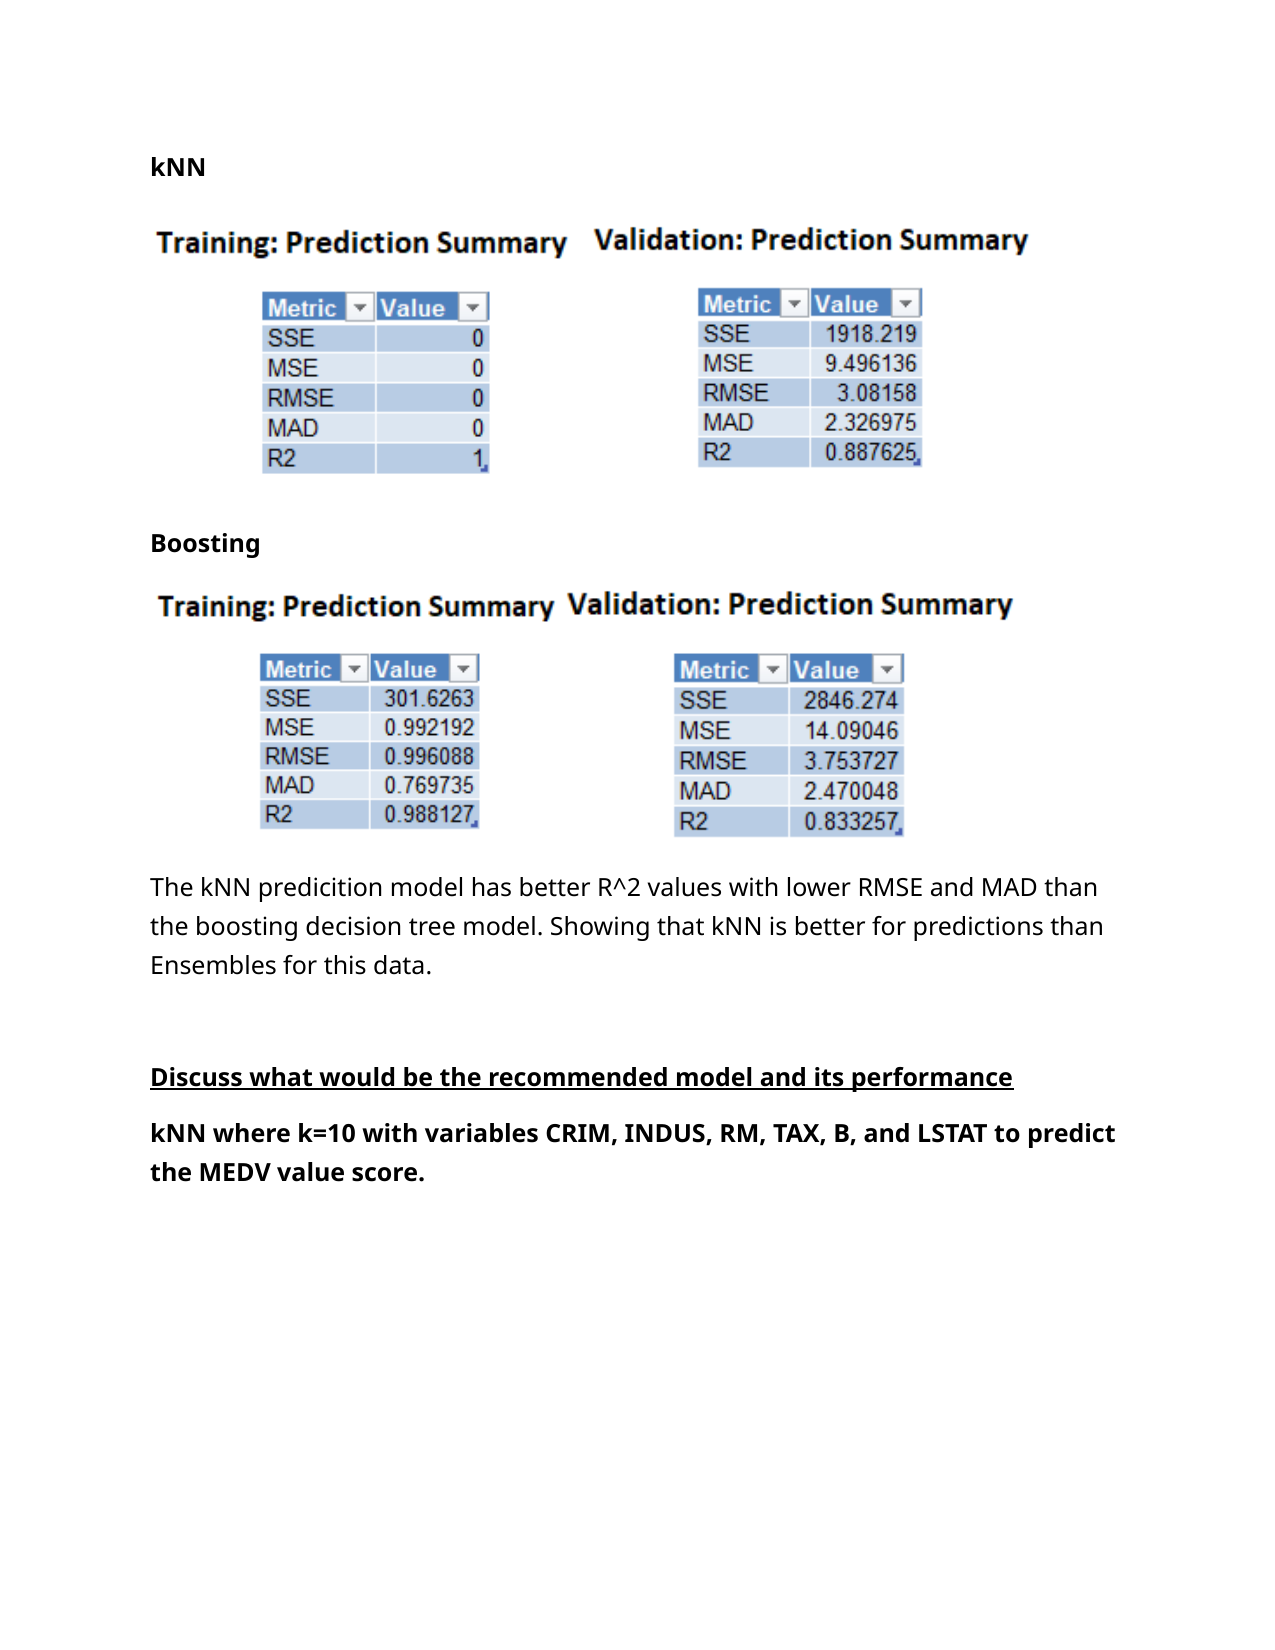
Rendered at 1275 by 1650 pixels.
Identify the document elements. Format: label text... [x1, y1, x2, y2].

text Discuss what would be the recommended model and its performance [150, 1059, 1125, 1094]
text kNN where k=10 with variables CRIM, INDUS, RM, TAX, B, and LSTAT to predict the MEDV value score. [150, 1115, 1125, 1189]
text The kNN predicition model has better R^2 values with lower RMSE and MAD than the boosting decision tree model. Showing that kNN is better for predictions than Ensembles for this data. [150, 869, 1125, 982]
text kNN [150, 150, 1125, 184]
text Boosting [150, 525, 1125, 559]
picture [150, 581, 1022, 848]
picture [150, 205, 1050, 504]
